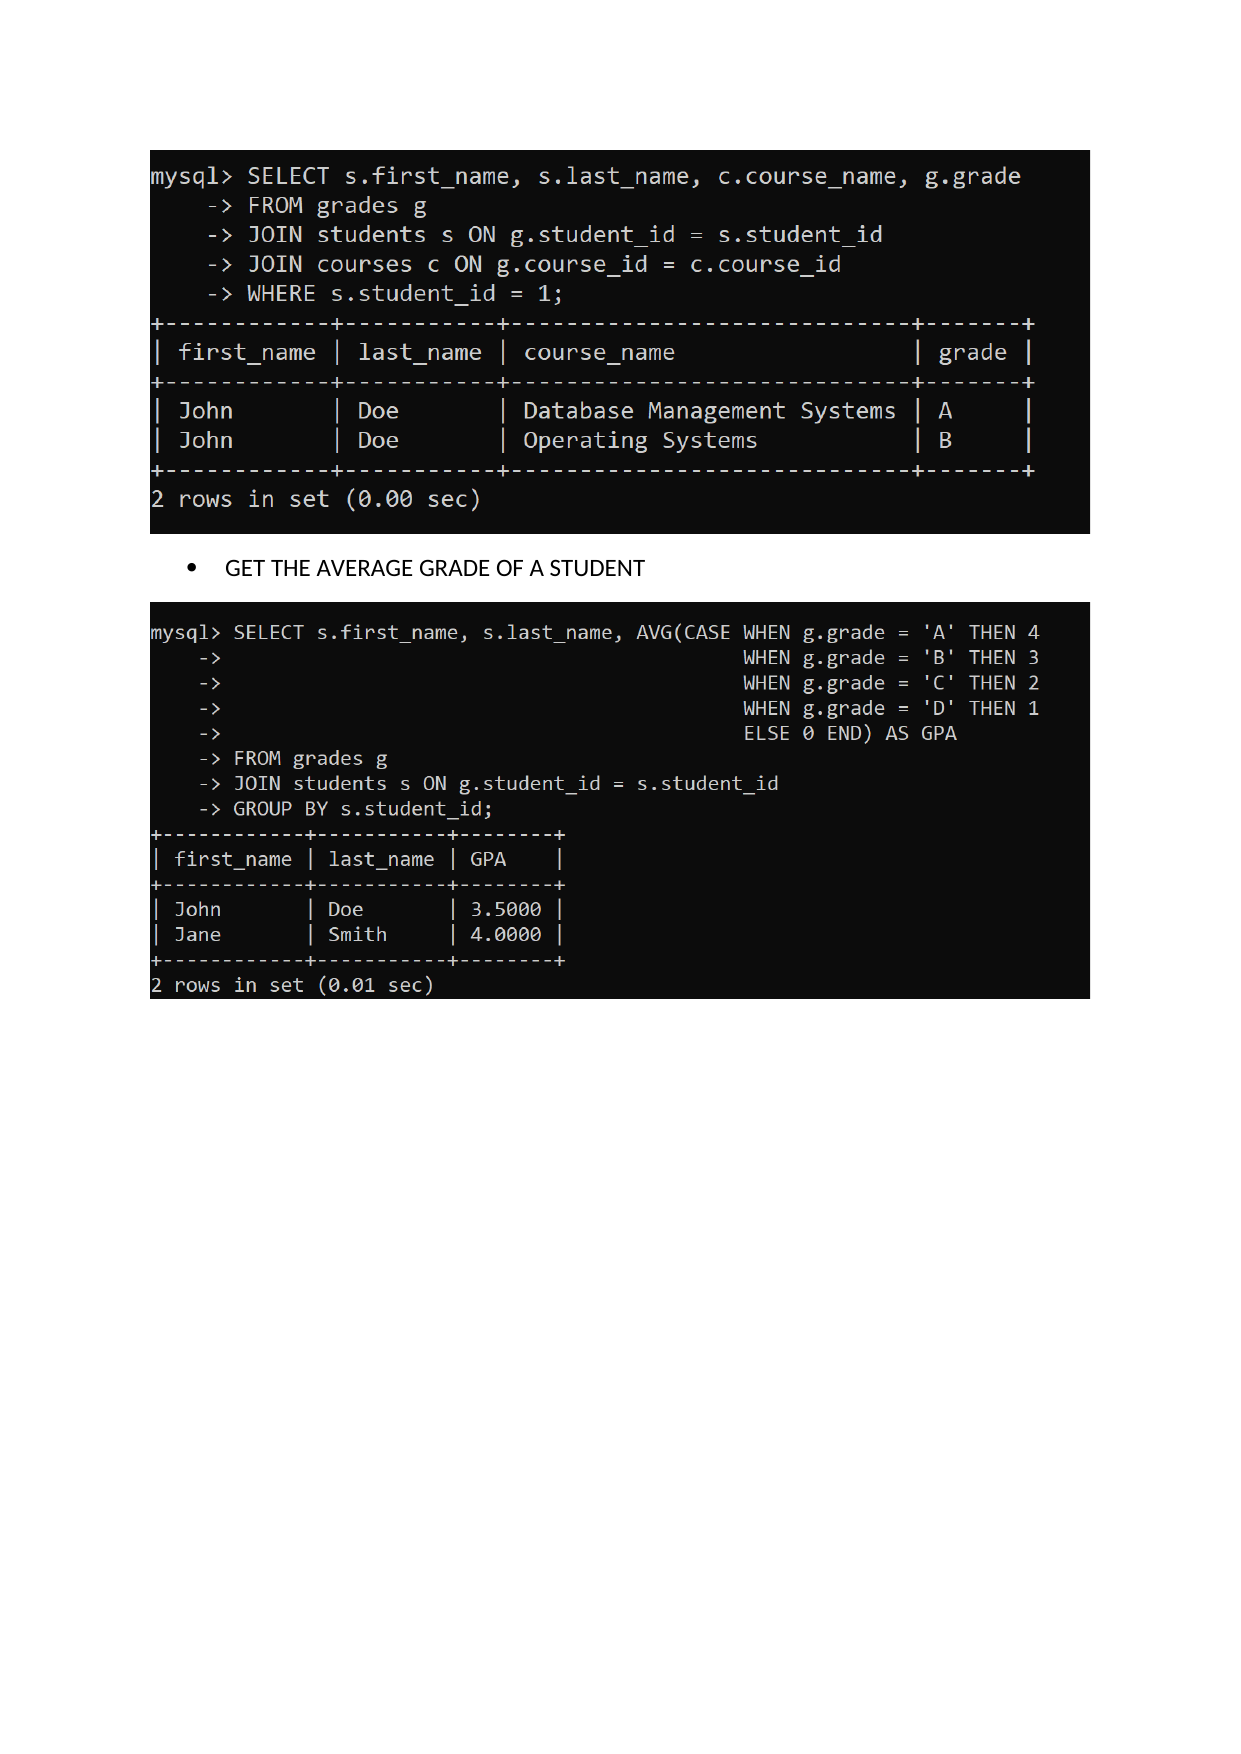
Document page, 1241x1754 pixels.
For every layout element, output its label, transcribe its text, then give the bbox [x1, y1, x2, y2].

picture [150, 150, 1091, 534]
list GET THE AVERAGE GRADE OF A STUDENT [187, 552, 1090, 583]
picture [150, 602, 1091, 999]
